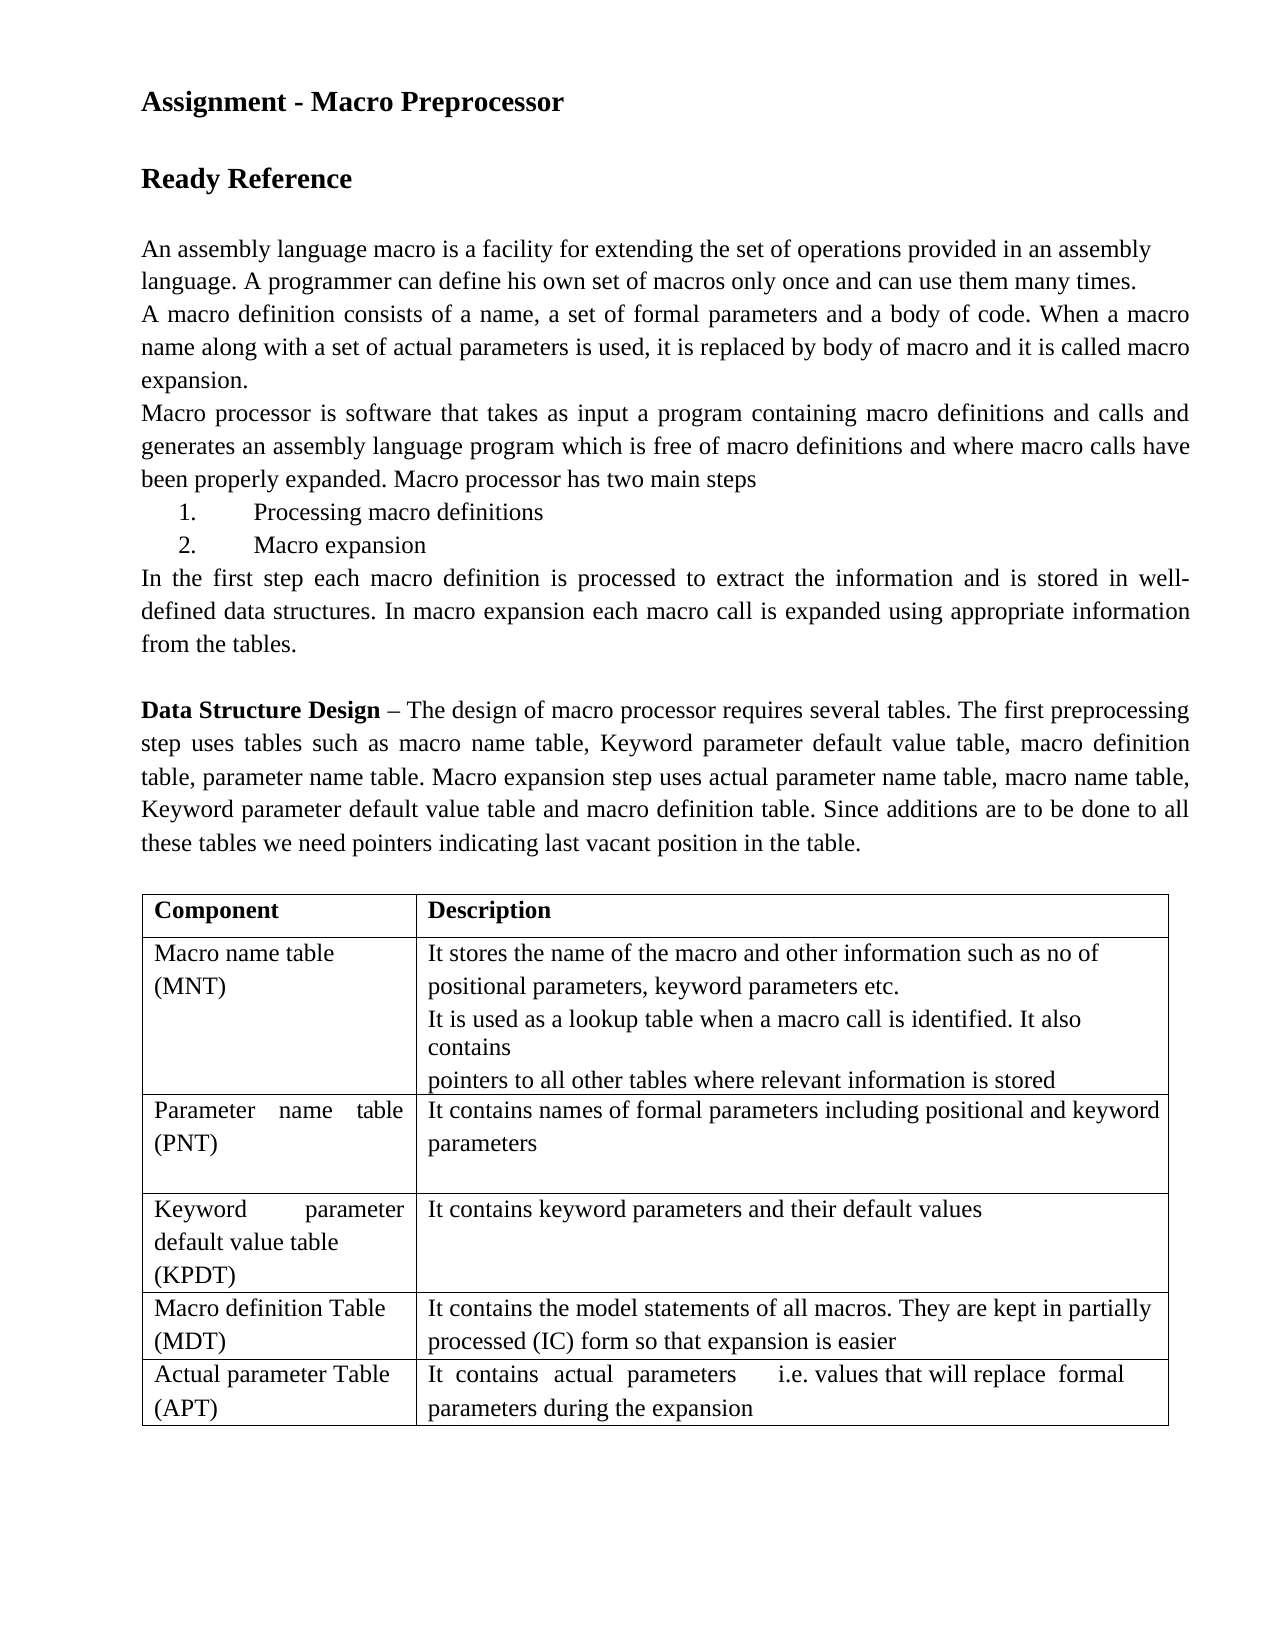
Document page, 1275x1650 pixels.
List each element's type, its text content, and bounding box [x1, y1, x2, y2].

text In the first step each macro definition is processed to extract the information and is stored in well-defined data structures. In macro expansion each macro call is expanded using appropriate information from the tables. [141, 563, 1191, 658]
text Data Structure Design – The design of macro processor requires several tables. The first preprocessing step uses tables such as macro name table, Keyword parameter default value table, macro definition table, parameter name table. Macro expansion step uses actual parameter name table, macro name table, Keyword parameter default value table and macro definition table. Since additions are to be done to all these tables we need pointers indicating last vacant position in the table. [141, 696, 1191, 856]
table_cell It contains names of formal parameters including positional and keyword parameters [417, 1095, 1168, 1193]
list Macro expansion [178, 530, 1208, 559]
table_cell Keyword parameter default value table (KPDT) [143, 1194, 416, 1292]
table_cell It contains actual parameters i.e. values that will replace formal parameters during the expansion [417, 1360, 1168, 1424]
subtitle Assignment - Macro Preprocessor Ready Reference [141, 84, 566, 195]
table_cell Parameter name table (PNT) [143, 1095, 416, 1193]
text language. A programmer can define his own set of macros only once and can use them many times. [141, 266, 1208, 295]
text An assembly language macro is a facility for extending the set of operations provided in an assembly [141, 239, 1208, 262]
table_header Component [143, 895, 416, 937]
table_header Description [417, 895, 1168, 937]
table_cell It stores the name of the macro and other information such as no of positional parameters, keyword parameters etc. It is used as a lookup table when a macro call is identified. It also contains pointers to all other tables where relevant information is stored [417, 938, 1168, 1094]
text Macro processor is software that takes as input a program containing macro definitions and calls and generates an assembly language program which is free of macro definitions and where macro calls have been properly expanded. Macro processor has two main steps [141, 398, 1191, 493]
table_cell Macro name table (MNT) [143, 938, 416, 1094]
text A macro definition consists of a name, a set of formal parameters and a body of code. When a macro name along with a set of actual parameters is used, it is replaced by body of macro and it is called macro expansion. [141, 299, 1191, 394]
table_cell Actual parameter Table (APT) [143, 1360, 416, 1424]
table_cell Macro definition Table (MDT) [143, 1293, 416, 1358]
table_cell It contains the model statements of all macros. They are kept in partially processed (IC) form so that expansion is easier [417, 1293, 1168, 1358]
list Processing macro definitions [178, 497, 1208, 526]
table_cell It contains keyword parameters and their default values [417, 1194, 1168, 1292]
